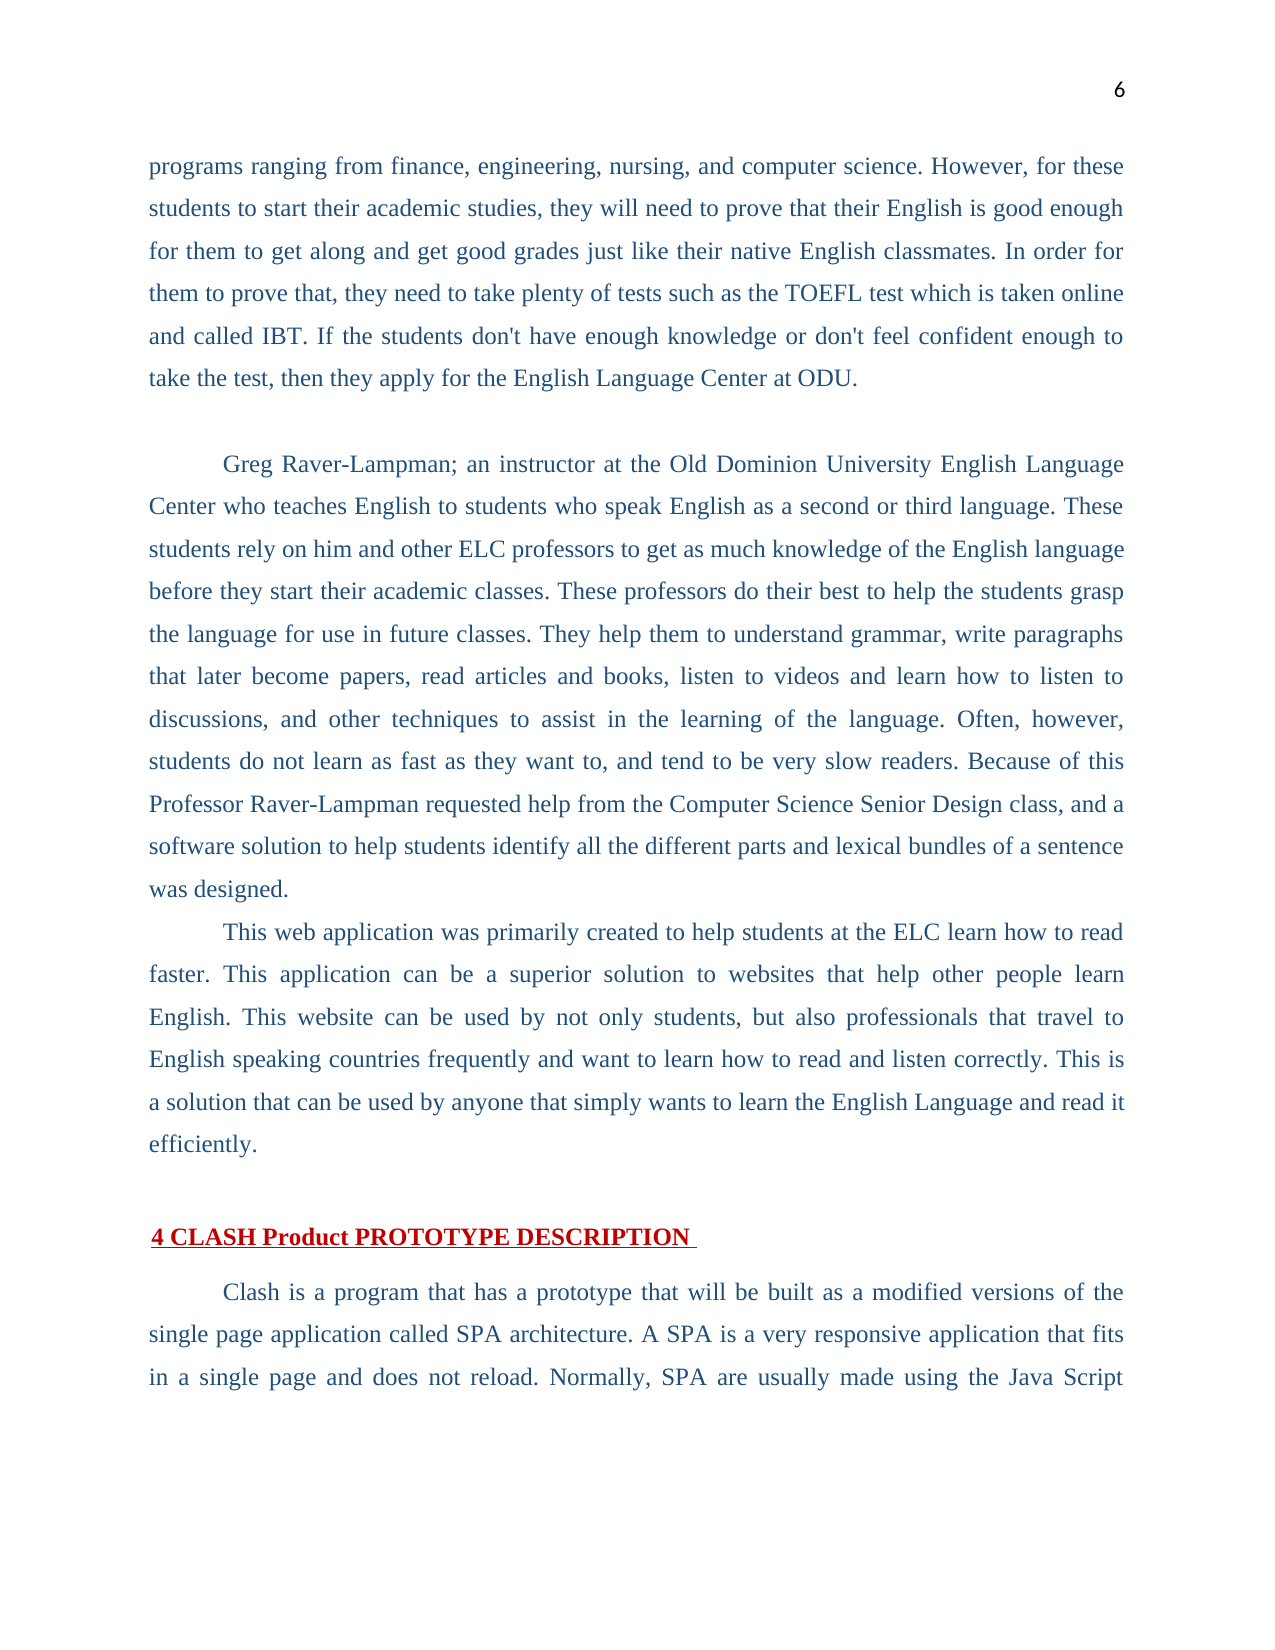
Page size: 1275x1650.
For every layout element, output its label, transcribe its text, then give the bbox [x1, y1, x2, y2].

subtitle 4 CLASH Product PROTOTYPE DESCRIPTION [151, 1222, 1125, 1250]
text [149, 1277, 1125, 1391]
text Greg Raver-Lampman; an instructor at the Old Dominion University English Language Center who teaches English to students who speak English as a second or third language. These students rely on him and other ELC professors to get as much knowledge of the English language before they start their academic classes. These professors do their best to help the students grasp the language for use in future classes. They help them to understand grammar, write paragraphs that later become papers, read articles and books, listen to videos and learn how to listen to discussions, and other techniques to assist in the learning of the language. Often, however, students do not learn as fast as they want to, and tend to be very slow readers. Because of this Professor Raver-Lampman requested help from the Computer Science Senior Design class, and a software solution to help students identify all the different parts and lexical bundles of a sentence was designed. [149, 449, 1125, 903]
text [149, 151, 1125, 392]
text This web application was primarily created to help students at the ELC learn how to read faster. This application can be a superior solution to websites that help other people learn English. This website can be used by not only students, but also professionals that travel to English speaking countries frequently and want to learn how to read and listen correctly. This is a solution that can be used by anyone that simply wants to learn the English Language and read it efficiently. [149, 917, 1125, 1158]
